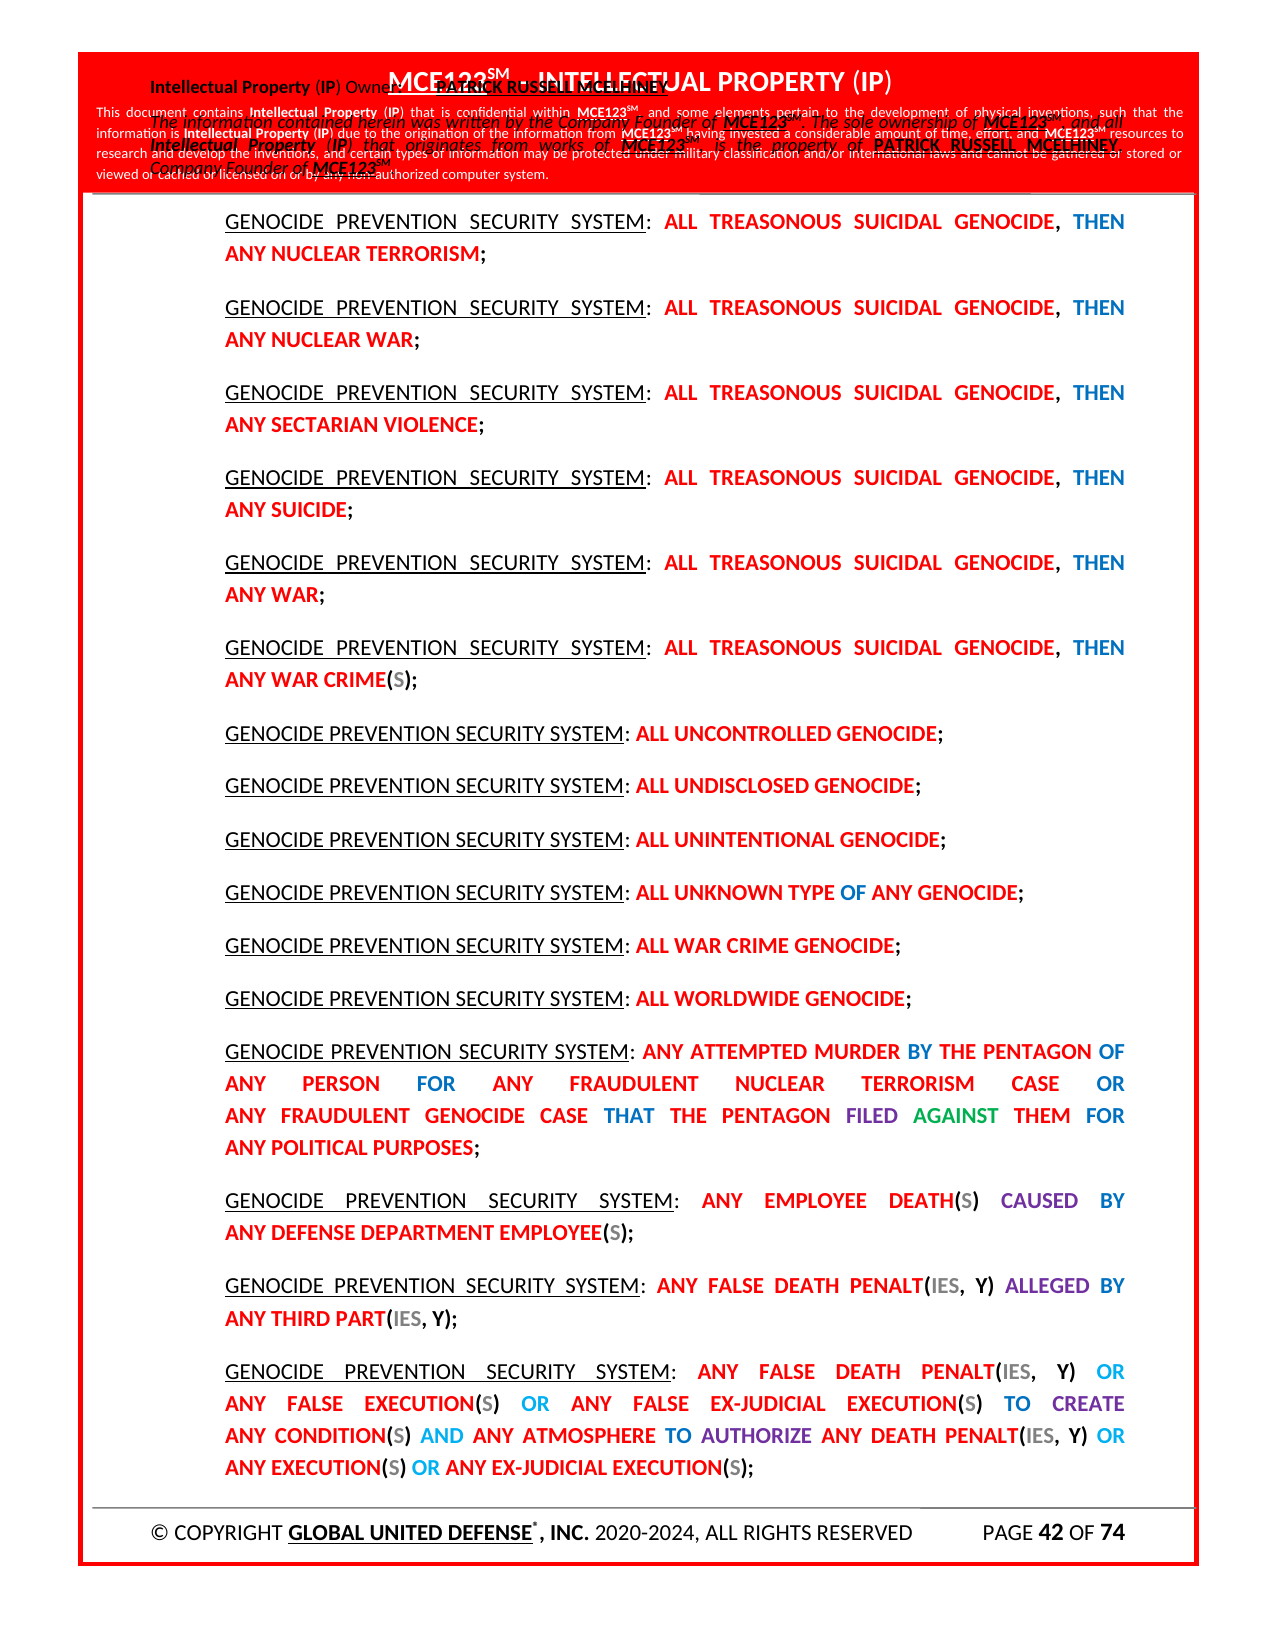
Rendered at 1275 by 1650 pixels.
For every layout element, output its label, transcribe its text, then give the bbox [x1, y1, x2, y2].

text GENOCIDE PREVENTION SECURITY SYSTEM: ANY ATTEMPTED MURDER BY THE PENTAGON OF ANY PERSON FOR ANY FRAUDULENT NUCLEAR TERRORISM CASE OR ANY FRAUDULENT GENOCIDE CASE THAT THE PENTAGON FILED AGAINST THEM FOR ANY POLITICAL PURPOSES; [225, 1037, 1125, 1161]
text GENOCIDE PREVENTION SECURITY SYSTEM: ALL TREASONOUS SUICIDAL GENOCIDE, THEN ANY WAR; [225, 548, 1125, 608]
text GENOCIDE PREVENTION SECURITY SYSTEM: ALL TREASONOUS SUICIDAL GENOCIDE, THEN ANY SECTARIAN VIOLENCE; [225, 378, 1125, 438]
text GENOCIDE PREVENTION SECURITY SYSTEM: ALL UNDISCLOSED GENOCIDE; [225, 772, 1125, 800]
text GENOCIDE PREVENTION SECURITY SYSTEM: ANY FALSE DEATH PENALT(IES, Y) OR ANY FALSE EXECUTION(S) OR ANY FALSE EX-JUDICIAL EXECUTION(S) TO CREATE ANY CONDITION(S) AND ANY ATMOSPHERE TO AUTHORIZE ANY DEATH PENALT(IES, Y) OR ANY EXECUTION(S) OR ANY EX-JUDICIAL EXECUTION(S); [225, 1357, 1125, 1481]
text GENOCIDE PREVENTION SECURITY SYSTEM: ALL UNKNOWN TYPE OF ANY GENOCIDE; [225, 878, 1125, 906]
text GENOCIDE PREVENTION SECURITY SYSTEM: ALL WAR CRIME GENOCIDE; [225, 931, 1125, 959]
text GENOCIDE PREVENTION SECURITY SYSTEM: ALL WORLDWIDE GENOCIDE; [225, 984, 1125, 1012]
text GENOCIDE PREVENTION SECURITY SYSTEM: ANY EMPLOYEE DEATH(S) CAUSED BY ANY DEFENSE DEPARTMENT EMPLOYEE(S); [225, 1186, 1125, 1247]
text GENOCIDE PREVENTION SECURITY SYSTEM: ANY FALSE DEATH PENALT(IES, Y) ALLEGED BY ANY THIRD PART(IES, Y); [225, 1272, 1125, 1332]
text GENOCIDE PREVENTION SECURITY SYSTEM: ALL UNCONTROLLED GENOCIDE; [225, 719, 1125, 747]
text GENOCIDE PREVENTION SECURITY SYSTEM: ALL UNINTENTIONAL GENOCIDE; [225, 825, 1125, 853]
text GENOCIDE PREVENTION SECURITY SYSTEM: ALL TREASONOUS SUICIDAL GENOCIDE, THEN ANY NUCLEAR TERRORISM; [225, 207, 1125, 268]
text GENOCIDE PREVENTION SECURITY SYSTEM: ALL TREASONOUS SUICIDAL GENOCIDE, THEN ANY SUICIDE; [225, 463, 1125, 523]
text GENOCIDE PREVENTION SECURITY SYSTEM: ALL TREASONOUS SUICIDAL GENOCIDE, THEN ANY WAR CRIME(S); [225, 633, 1125, 694]
text GENOCIDE PREVENTION SECURITY SYSTEM: ALL TREASONOUS SUICIDAL GENOCIDE, THEN ANY NUCLEAR WAR; [225, 293, 1125, 353]
